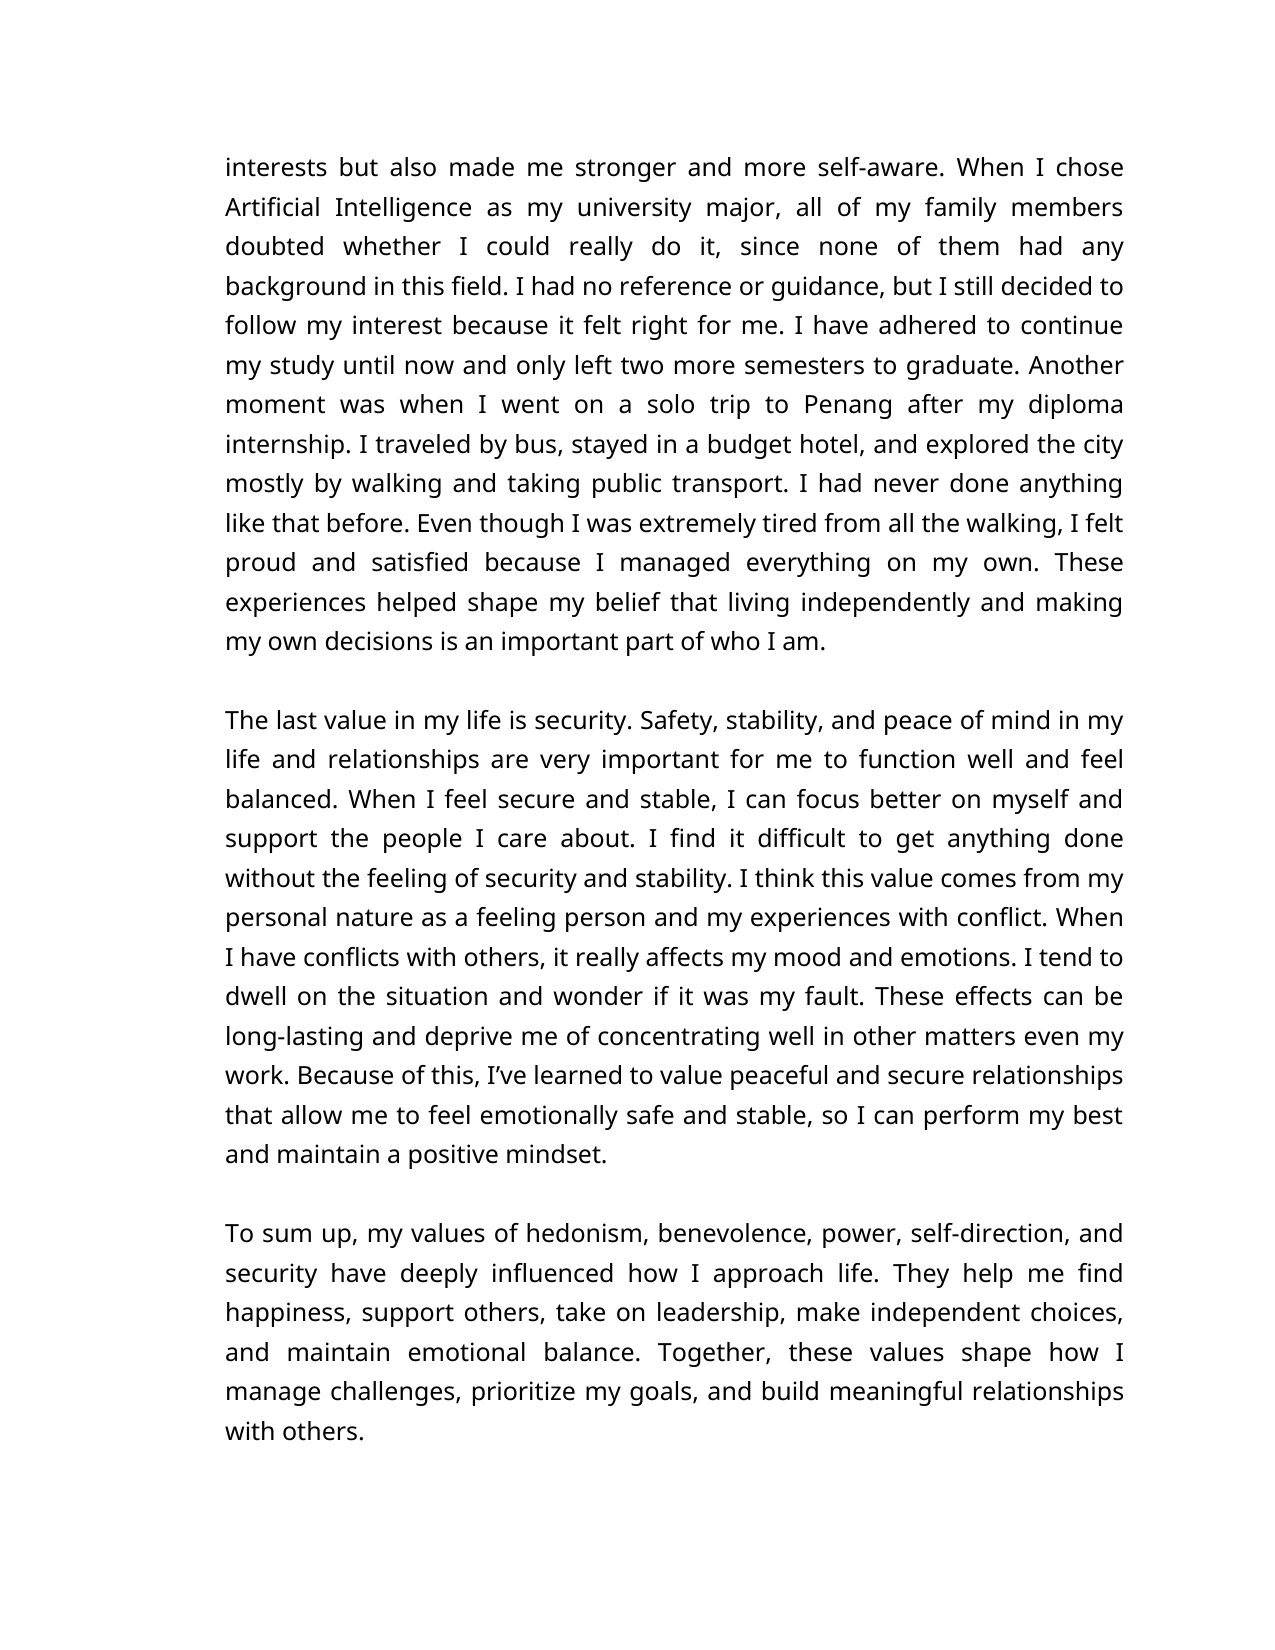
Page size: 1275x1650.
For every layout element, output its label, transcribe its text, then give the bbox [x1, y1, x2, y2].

list The last value in my life is security. Safety, stability, and peace of mind in my life and relationships are very important for me to function well and feel balanced. When I feel secure and stable, I can focus better on myself and support the people I care about. I find it difficult to get anything done without the feeling of security and stability. I think this value comes from my personal nature as a feeling person and my experiences with conflict. When I have conflicts with others, it really affects my mood and emotions. I tend to dwell on the situation and wonder if it was my fault. These effects can be long-lasting and deprive me of concentrating well in other matters even my work. Because of this, I’ve learned to value peaceful and secure relationships that allow me to feel emotionally safe and stable, so I can perform my best and maintain a positive mindset. [225, 703, 1125, 1171]
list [225, 150, 1125, 658]
list To sum up, my values of hedonism, benevolence, power, self-direction, and security have deeply influenced how I approach life. They help me find happiness, support others, take on leadership, make independent choices, and maintain emotional balance. Together, these values shape how I manage challenges, prioritize my goals, and build meaningful relationships with others. [225, 1216, 1125, 1447]
